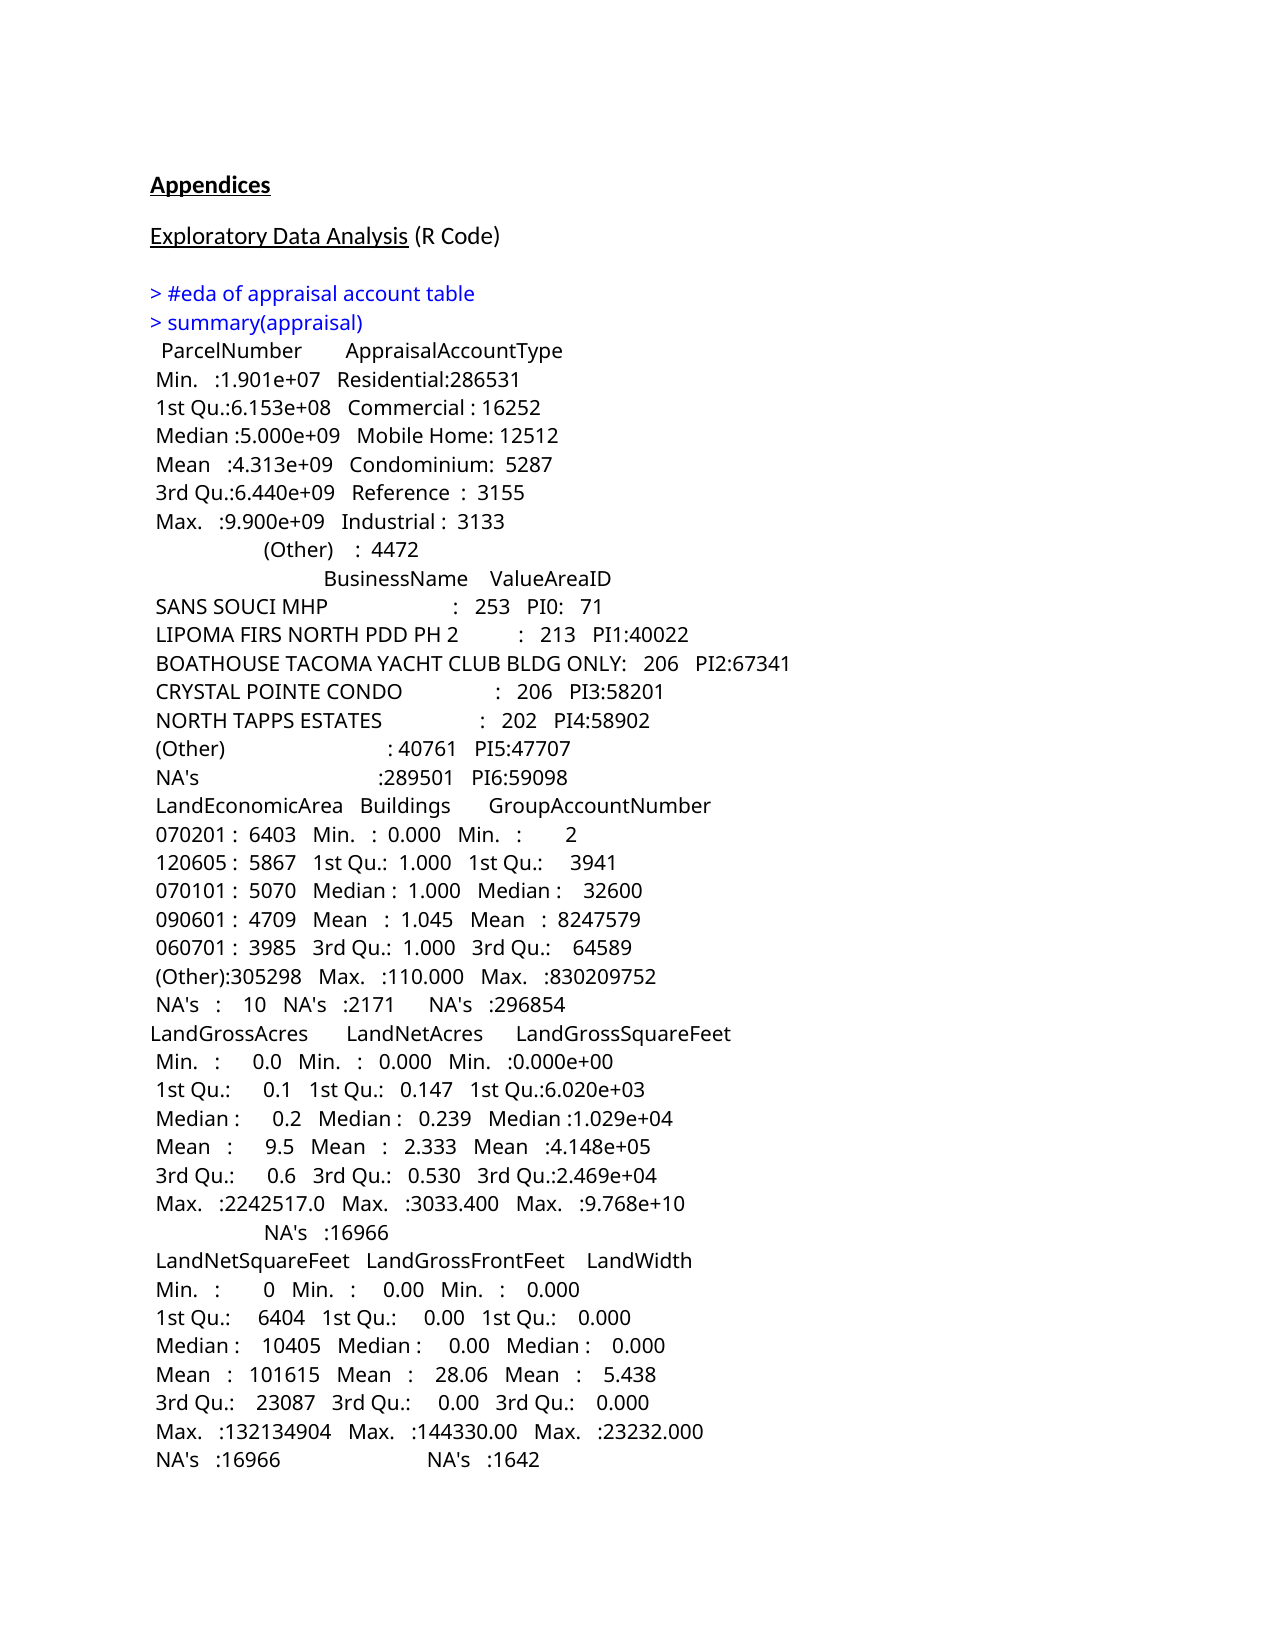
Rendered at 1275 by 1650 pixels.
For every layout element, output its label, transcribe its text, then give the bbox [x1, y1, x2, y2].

text Median : 0.2 Median : 0.239 Median :1.029e+04 [150, 1104, 1125, 1132]
text BusinessName ValueAreaID [150, 564, 1125, 592]
text 070101 : 5070 Median : 1.000 Median : 32600 [150, 877, 1125, 905]
text 3rd Qu.:6.440e+09 Reference : 3155 [150, 478, 1125, 507]
text Appendices [150, 169, 1125, 199]
text Max. :9.900e+09 Industrial : 3133 [150, 507, 1125, 535]
text NA's :16966 [150, 1218, 1125, 1246]
text Mean : 9.5 Mean : 2.333 Mean :4.148e+05 [150, 1132, 1125, 1161]
text Min. : 0.0 Min. : 0.000 Min. :0.000e+00 [150, 1047, 1125, 1076]
text LandEconomicArea Buildings GroupAccountNumber [150, 791, 1125, 820]
text 3rd Qu.: 23087 3rd Qu.: 0.00 3rd Qu.: 0.000 [150, 1388, 1125, 1417]
text Median : 10405 Median : 0.00 Median : 0.000 [150, 1332, 1125, 1360]
text Min. : 0 Min. : 0.00 Min. : 0.000 [150, 1275, 1125, 1303]
text Max. :2242517.0 Max. :3033.400 Max. :9.768e+10 [150, 1189, 1125, 1218]
text 1st Qu.: 6404 1st Qu.: 0.00 1st Qu.: 0.000 [150, 1303, 1125, 1332]
text Median :5.000e+09 Mobile Home: 12512 [150, 422, 1125, 450]
text Max. :132134904 Max. :144330.00 Max. :23232.000 [150, 1417, 1125, 1445]
text SANS SOUCI MHP : 253 PI0: 71 [150, 592, 1125, 621]
text 060701 : 3985 3rd Qu.: 1.000 3rd Qu.: 64589 [150, 933, 1125, 962]
text LandNetSquareFeet LandGrossFrontFeet LandWidth [150, 1246, 1125, 1275]
text 3rd Qu.: 0.6 3rd Qu.: 0.530 3rd Qu.:2.469e+04 [150, 1161, 1125, 1189]
text NORTH TAPPS ESTATES : 202 PI4:58902 [150, 706, 1125, 734]
text NA's :16966 NA's :1642 [150, 1445, 1125, 1474]
text NA's :289501 PI6:59098 [150, 763, 1125, 791]
text 070201 : 6403 Min. : 0.000 Min. : 2 [150, 820, 1125, 848]
text 120605 : 5867 1st Qu.: 1.000 1st Qu.: 3941 [150, 848, 1125, 877]
text > summary(appraisal) [150, 308, 1125, 336]
text LIPOMA FIRS NORTH PDD PH 2 : 213 PI1:40022 [150, 621, 1125, 649]
text (Other) : 40761 PI5:47707 [150, 734, 1125, 763]
text 090601 : 4709 Mean : 1.045 Mean : 8247579 [150, 905, 1125, 933]
text 1st Qu.: 0.1 1st Qu.: 0.147 1st Qu.:6.020e+03 [150, 1076, 1125, 1104]
text ParcelNumber AppraisalAccountType [150, 336, 1125, 365]
text CRYSTAL POINTE CONDO : 206 PI3:58201 [150, 677, 1125, 706]
text Exploratory Data Analysis (R Code) [150, 220, 1125, 251]
text NA's : 10 NA's :2171 NA's :296854 [150, 990, 1125, 1019]
text > #eda of appraisal account table [150, 279, 1125, 308]
text Min. :1.901e+07 Residential:286531 [150, 365, 1125, 393]
text LandGrossAcres LandNetAcres LandGrossSquareFeet [150, 1019, 1125, 1047]
text (Other) : 4472 [150, 535, 1125, 564]
text Mean : 101615 Mean : 28.06 Mean : 5.438 [150, 1360, 1125, 1388]
text Mean :4.313e+09 Condominium: 5287 [150, 450, 1125, 478]
text BOATHOUSE TACOMA YACHT CLUB BLDG ONLY: 206 PI2:67341 [150, 649, 1125, 677]
text 1st Qu.:6.153e+08 Commercial : 16252 [150, 393, 1125, 422]
text (Other):305298 Max. :110.000 Max. :830209752 [150, 962, 1125, 990]
